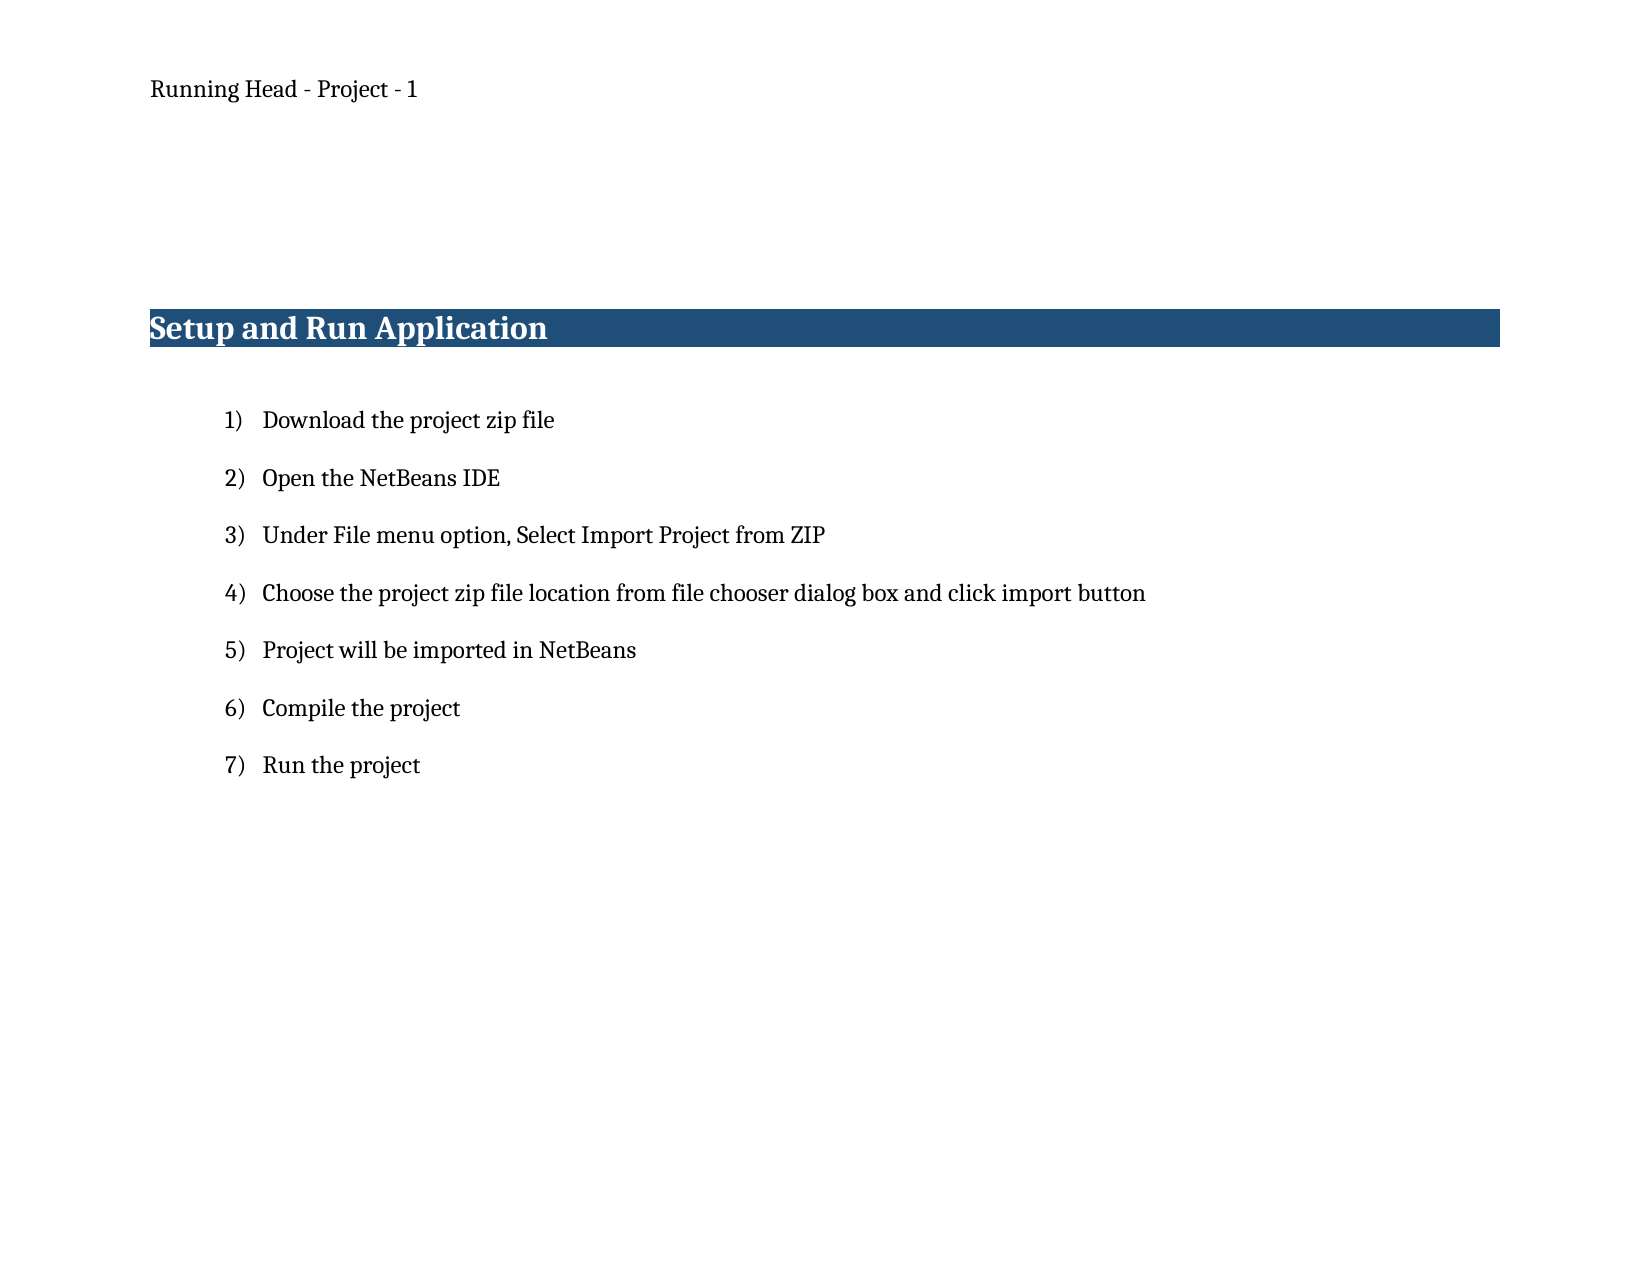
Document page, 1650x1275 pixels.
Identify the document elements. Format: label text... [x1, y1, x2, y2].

list Run the project [225, 751, 1500, 780]
list Compile the project [225, 694, 1500, 723]
list Open the NetBeans IDE [225, 464, 1500, 493]
list Project will be imported in NetBeans [225, 636, 1500, 665]
list Under File menu option, Select Import Project from ZIP [225, 521, 1500, 550]
list Choose the project zip file location from file chooser dialog box and click import button [225, 579, 1500, 608]
subtitle Setup and Run Application [150, 309, 1500, 347]
list Download the project zip file [225, 406, 1500, 435]
